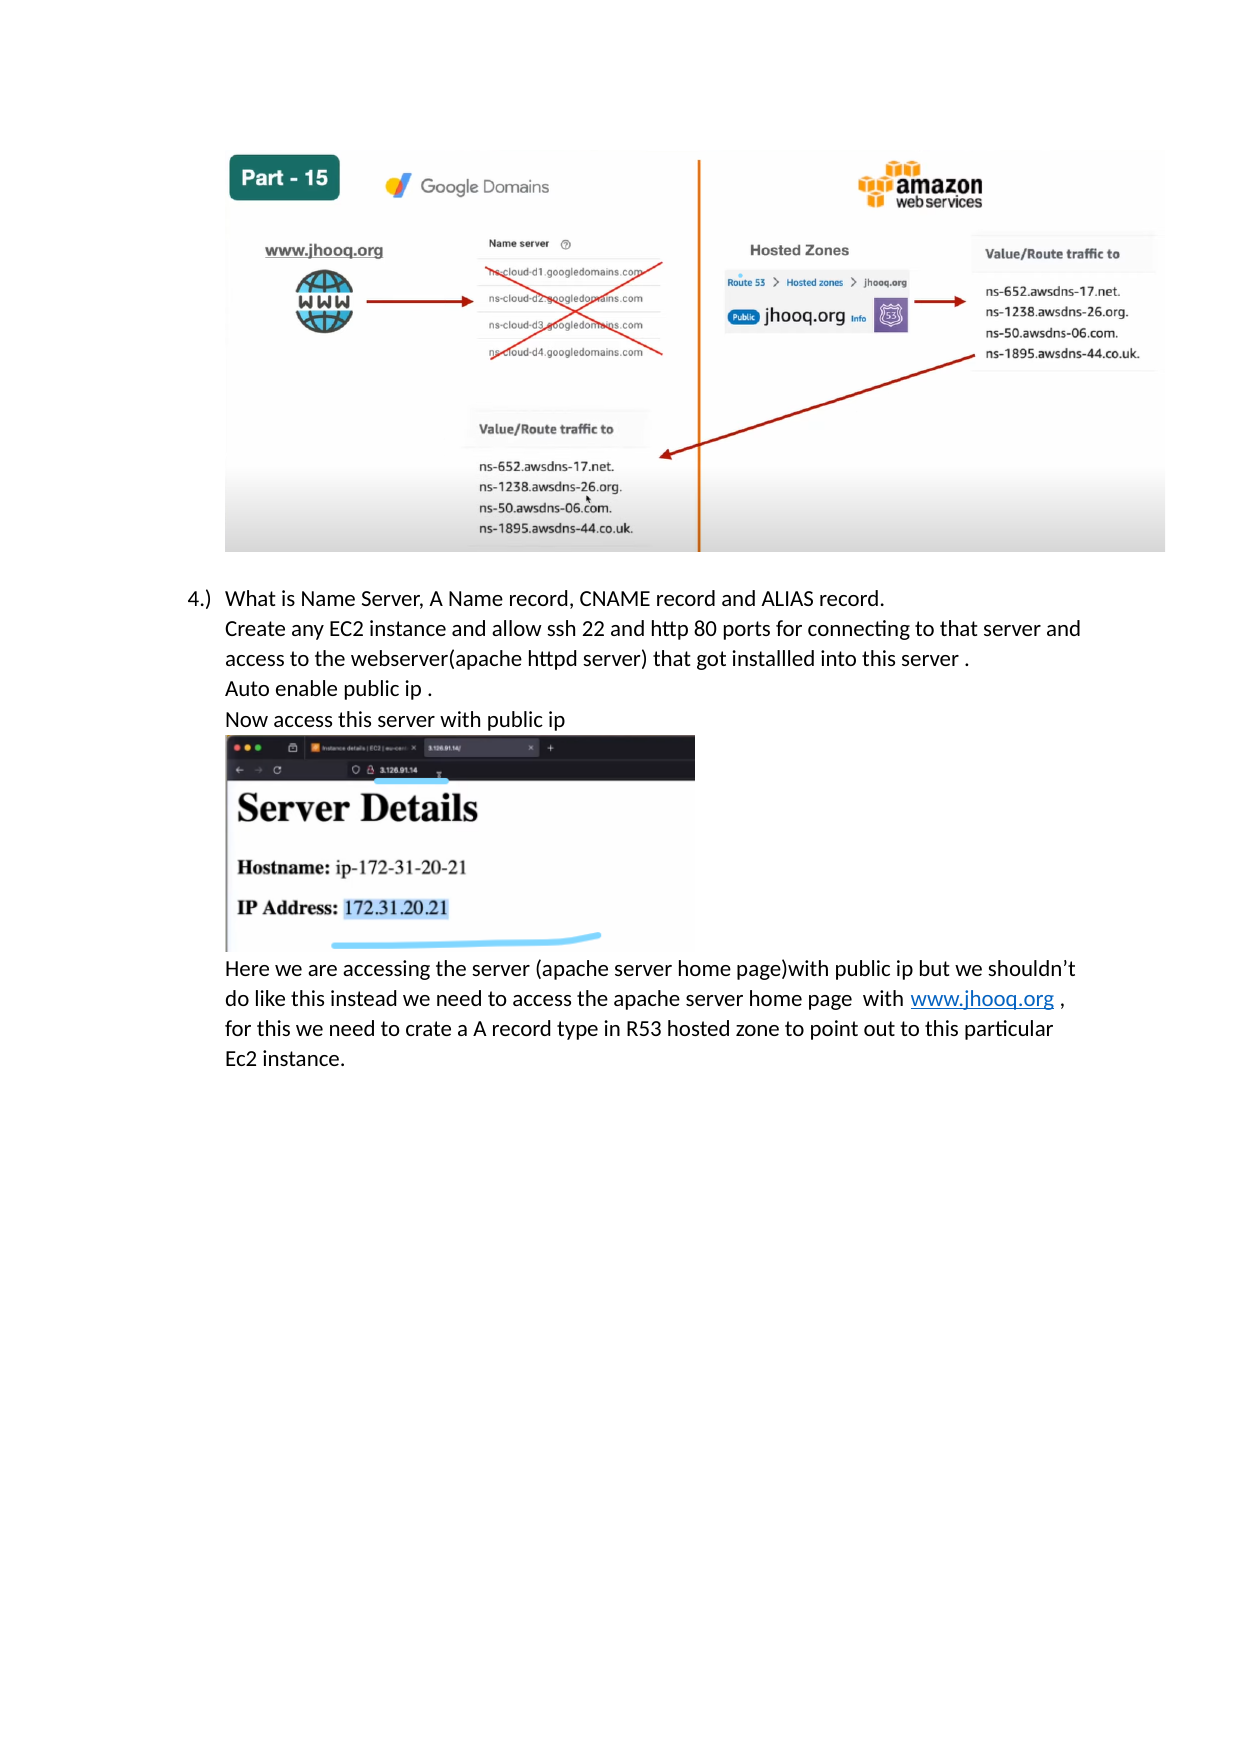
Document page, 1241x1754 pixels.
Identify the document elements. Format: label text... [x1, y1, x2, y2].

list Auto enable public ip . [225, 674, 1090, 702]
list Create any EC2 instance and allow ssh 22 and http 80 ports for connecting to that server and access to the webserver(apache httpd server) that got installled into this server . [225, 614, 1090, 672]
picture [225, 735, 695, 952]
list What is Name Server, A Name record, CNAME record and ALIAS record. [187, 584, 1090, 612]
list Here we are accessing the server (apache server home page)with public ip but we shouldn’t do like this instead we need to access the apache server home page with www.jhooq.org , for this we need to crate a A record type in R53 hosted zone to point out to this particular Ec2 instance. [225, 954, 1090, 1072]
list Now access this server with public ip [225, 705, 1090, 733]
picture [225, 150, 1166, 552]
